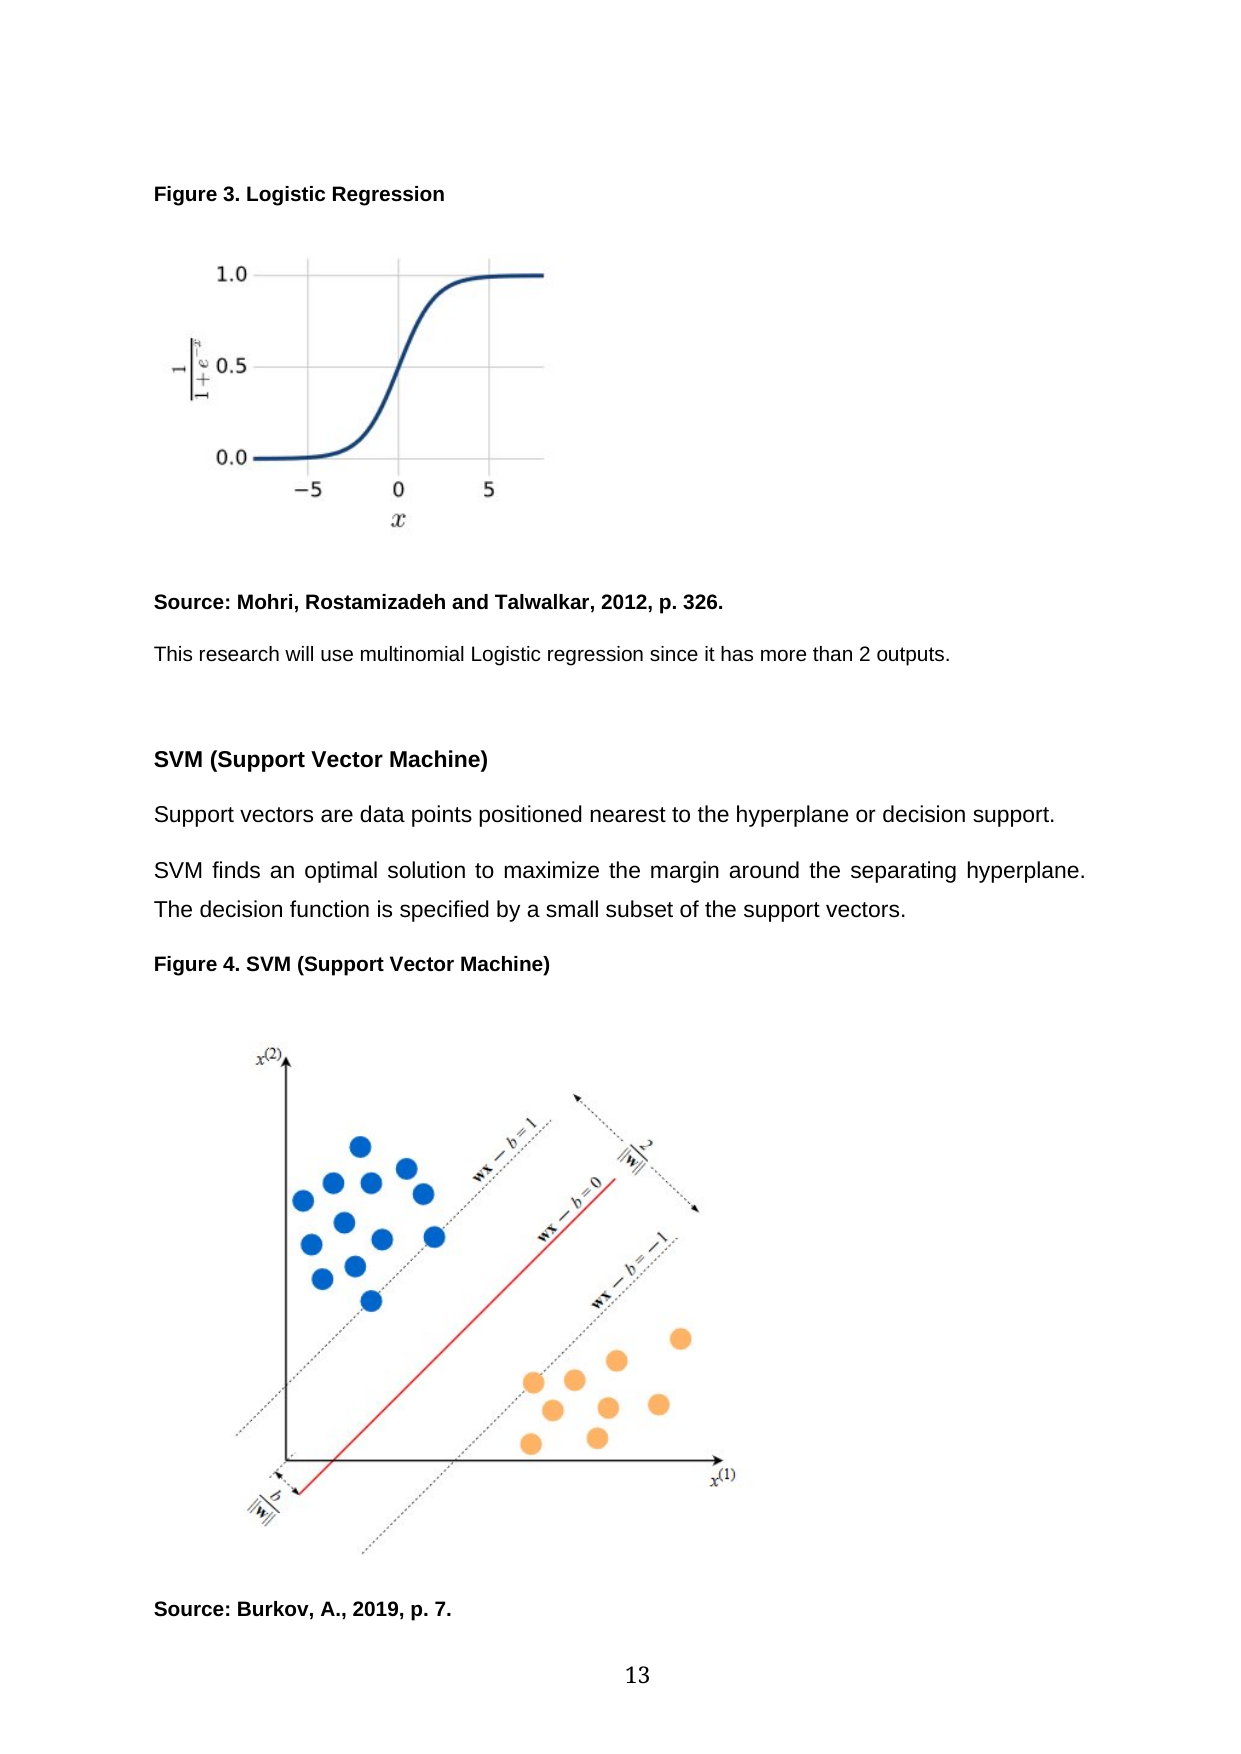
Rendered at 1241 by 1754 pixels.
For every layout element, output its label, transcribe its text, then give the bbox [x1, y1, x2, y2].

text Support vectors are data points positioned nearest to the hyperplane or decision support. [153, 801, 1087, 828]
text Source: Burkov, A., 2019, p. 7. [153, 1596, 1087, 1620]
text SVM finds an optimal solution to maximize the margin around the separating hyperplane. The decision function is specified by a small subset of the support vectors. [153, 857, 1087, 923]
picture [153, 233, 574, 557]
picture [153, 1003, 804, 1564]
text SVM (Support Vector Machine) [153, 746, 1087, 772]
text This research will use multinomial Logistic regression since it has more than 2 outputs. [153, 642, 1087, 666]
text Figure 4. SVM (Support Vector Machine) [153, 952, 1087, 976]
text Source: Mohri, Rostamizadeh and Talwalkar, 2012, p. 326. [153, 590, 1087, 614]
text Figure 3. Logistic Regression [153, 181, 1087, 205]
